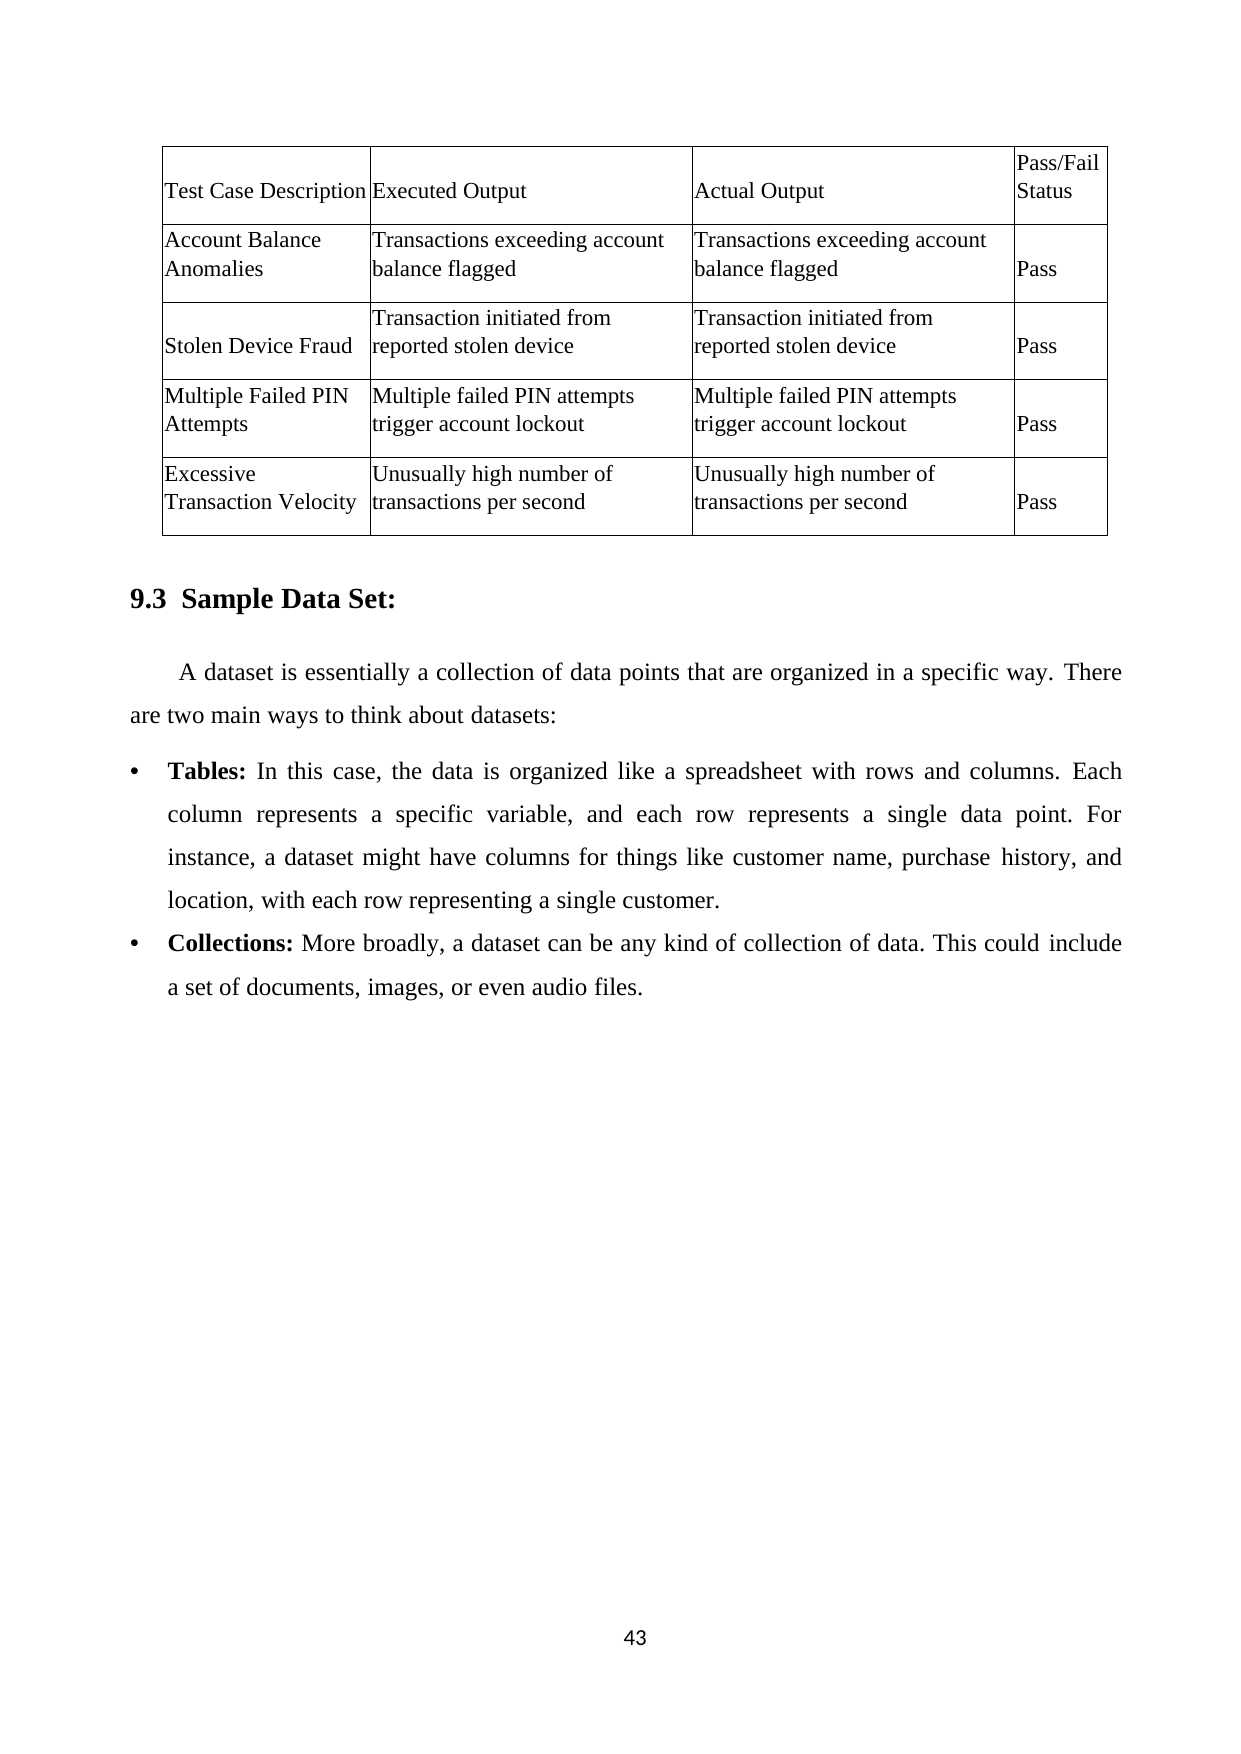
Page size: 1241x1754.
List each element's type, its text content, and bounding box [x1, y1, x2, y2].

table_cell Transaction initiated from reported stolen device [371, 303, 692, 379]
table_cell Unusually high number of transactions per second [371, 458, 692, 535]
table_header Actual Output [693, 147, 1014, 224]
table_cell Excessive Transaction Velocity [163, 458, 370, 535]
table_cell Multiple failed PIN attempts trigger account lockout [371, 380, 692, 457]
table_cell Multiple failed PIN attempts trigger account lockout [693, 380, 1014, 457]
table_cell Pass [1015, 225, 1107, 302]
table_header Test Case Description [163, 147, 370, 224]
table_cell Transactions exceeding account balance flagged [371, 225, 692, 302]
table_header Pass/Fail Status [1015, 147, 1107, 224]
table_cell Transaction initiated from reported stolen device [693, 303, 1014, 379]
table_header Executed Output [371, 147, 692, 224]
table_cell Unusually high number of transactions per second [693, 458, 1014, 535]
list Tables: In this case, the data is organized like a spreadsheet with rows and columns. Each column represents a specific variable, and each row represents a single data point. For instance, a dataset might have columns for things like customer name, purchase history, and location, with each row representing a single customer. [130, 756, 1122, 914]
list Collections: More broadly, a dataset can be any kind of collection of data. This could include a set of documents, images, or even audio files. [130, 928, 1122, 1000]
table_cell Pass [1015, 458, 1107, 535]
table_cell Multiple Failed PIN Attempts [163, 380, 370, 457]
text A dataset is essentially a collection of data points that are organized in a specific way. There are two main ways to think about datasets: [130, 657, 1122, 729]
text 9.3 Sample Data Set: [130, 582, 1181, 615]
table_cell Pass [1015, 303, 1107, 379]
table_cell Account Balance Anomalies [163, 225, 370, 302]
table_cell Transactions exceeding account balance flagged [693, 225, 1014, 302]
table_cell Pass [1015, 380, 1107, 457]
table_cell Stolen Device Fraud [163, 303, 370, 379]
